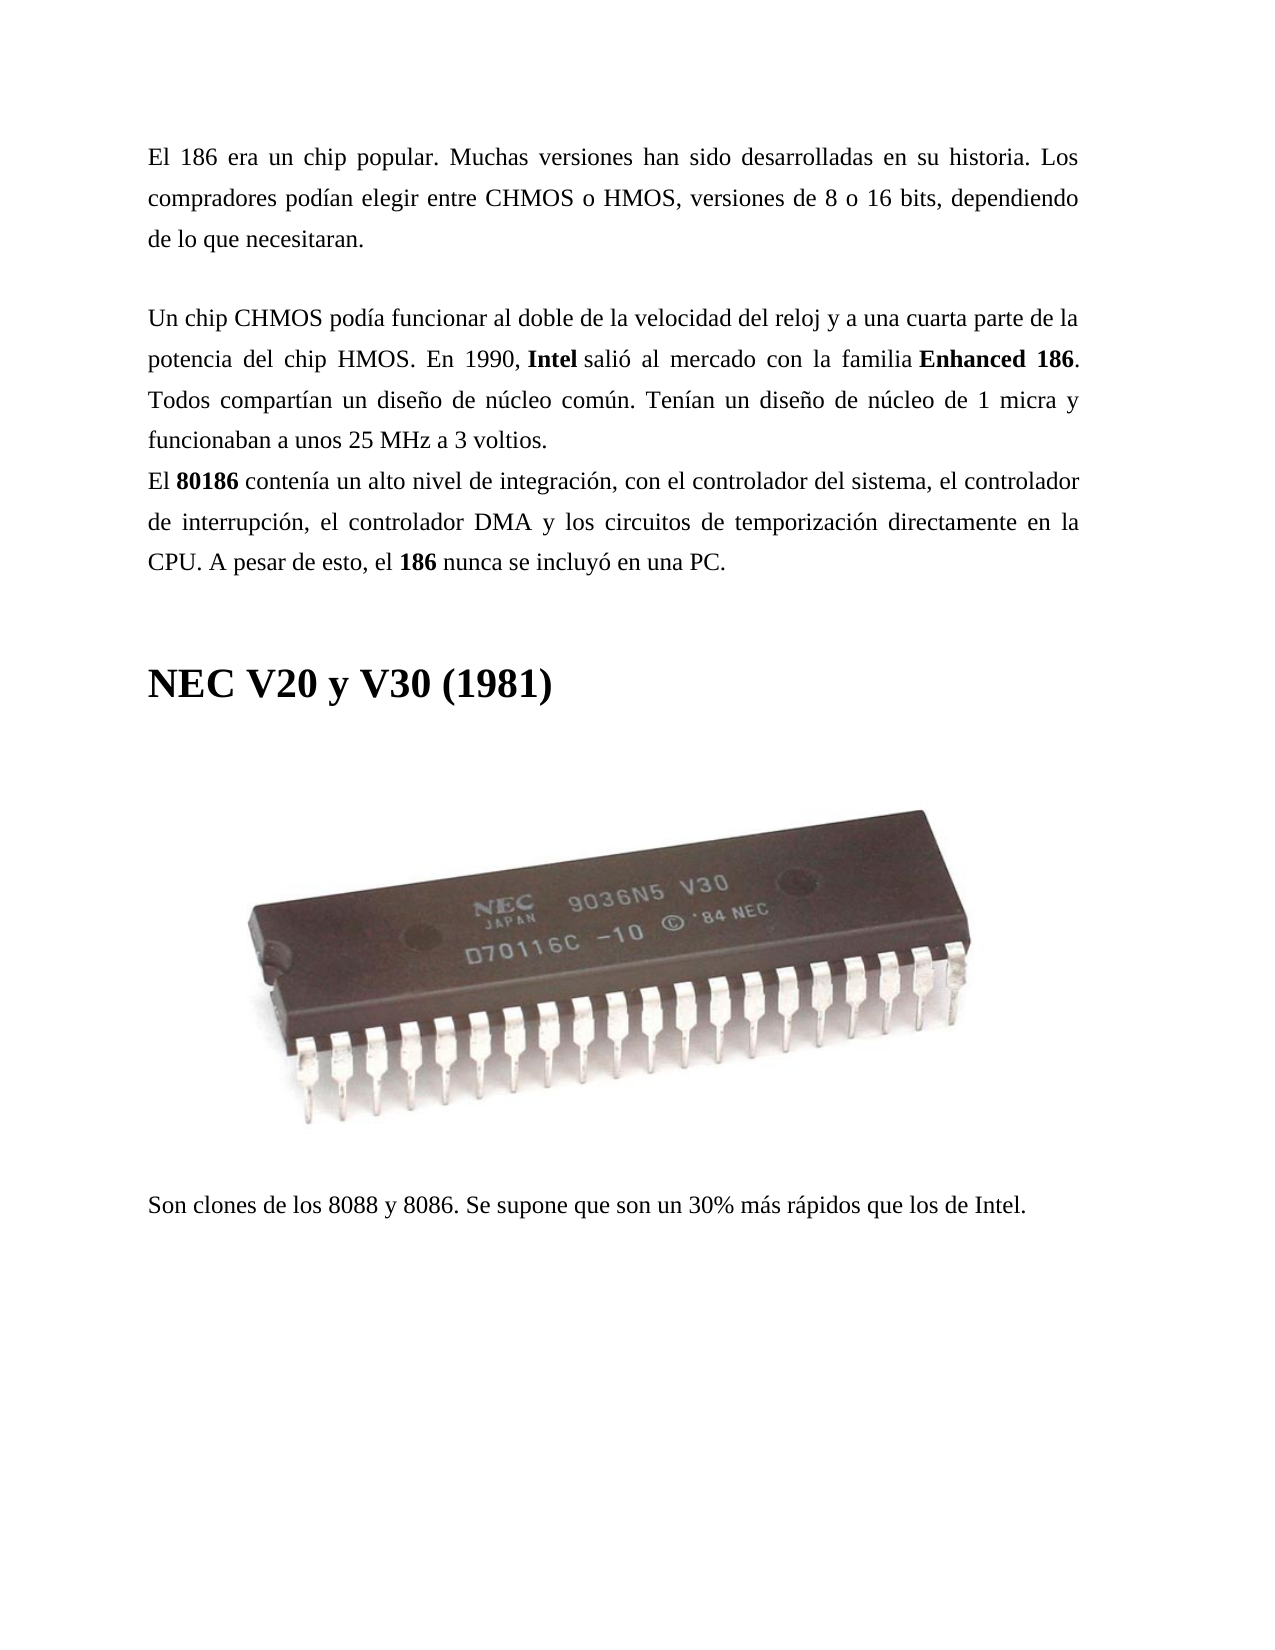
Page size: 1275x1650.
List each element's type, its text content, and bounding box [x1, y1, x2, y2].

subtitle NEC V20 y V30 (1981) [148, 658, 1080, 706]
text Son clones de los 8088 y 8086. Se supone que son un 30% más rápidos que los de Intel. [148, 1178, 1080, 1219]
text Un chip CHMOS podía funcionar al doble de la velocidad del reloj y a una cuarta parte de la potencia del chip HMOS. En 1990, Intel salió al mercado con la familia Enhanced 186. Todos compartían un diseño de núcleo común. Tenían un diseño de núcleo de 1 micra y funcionaban a unos 25 MHz a 3 voltios. [148, 292, 1080, 454]
text El 80186 contenía un alto nivel de integración, con el controlador del sistema, el controlador de interrupción, el controlador DMA y los circuitos de temporización directamente en la CPU. A pesar de esto, el 186 nunca se incluyó en una PC. [148, 454, 1080, 576]
text El 186 era un chip popular. Muchas versiones han sido desarrolladas en su historia. Los compradores podían elegir entre CHMOS o HMOS, versiones de 8 o 16 bits, dependiendo de lo que necesitaran. [148, 131, 1080, 252]
picture [230, 786, 998, 1138]
